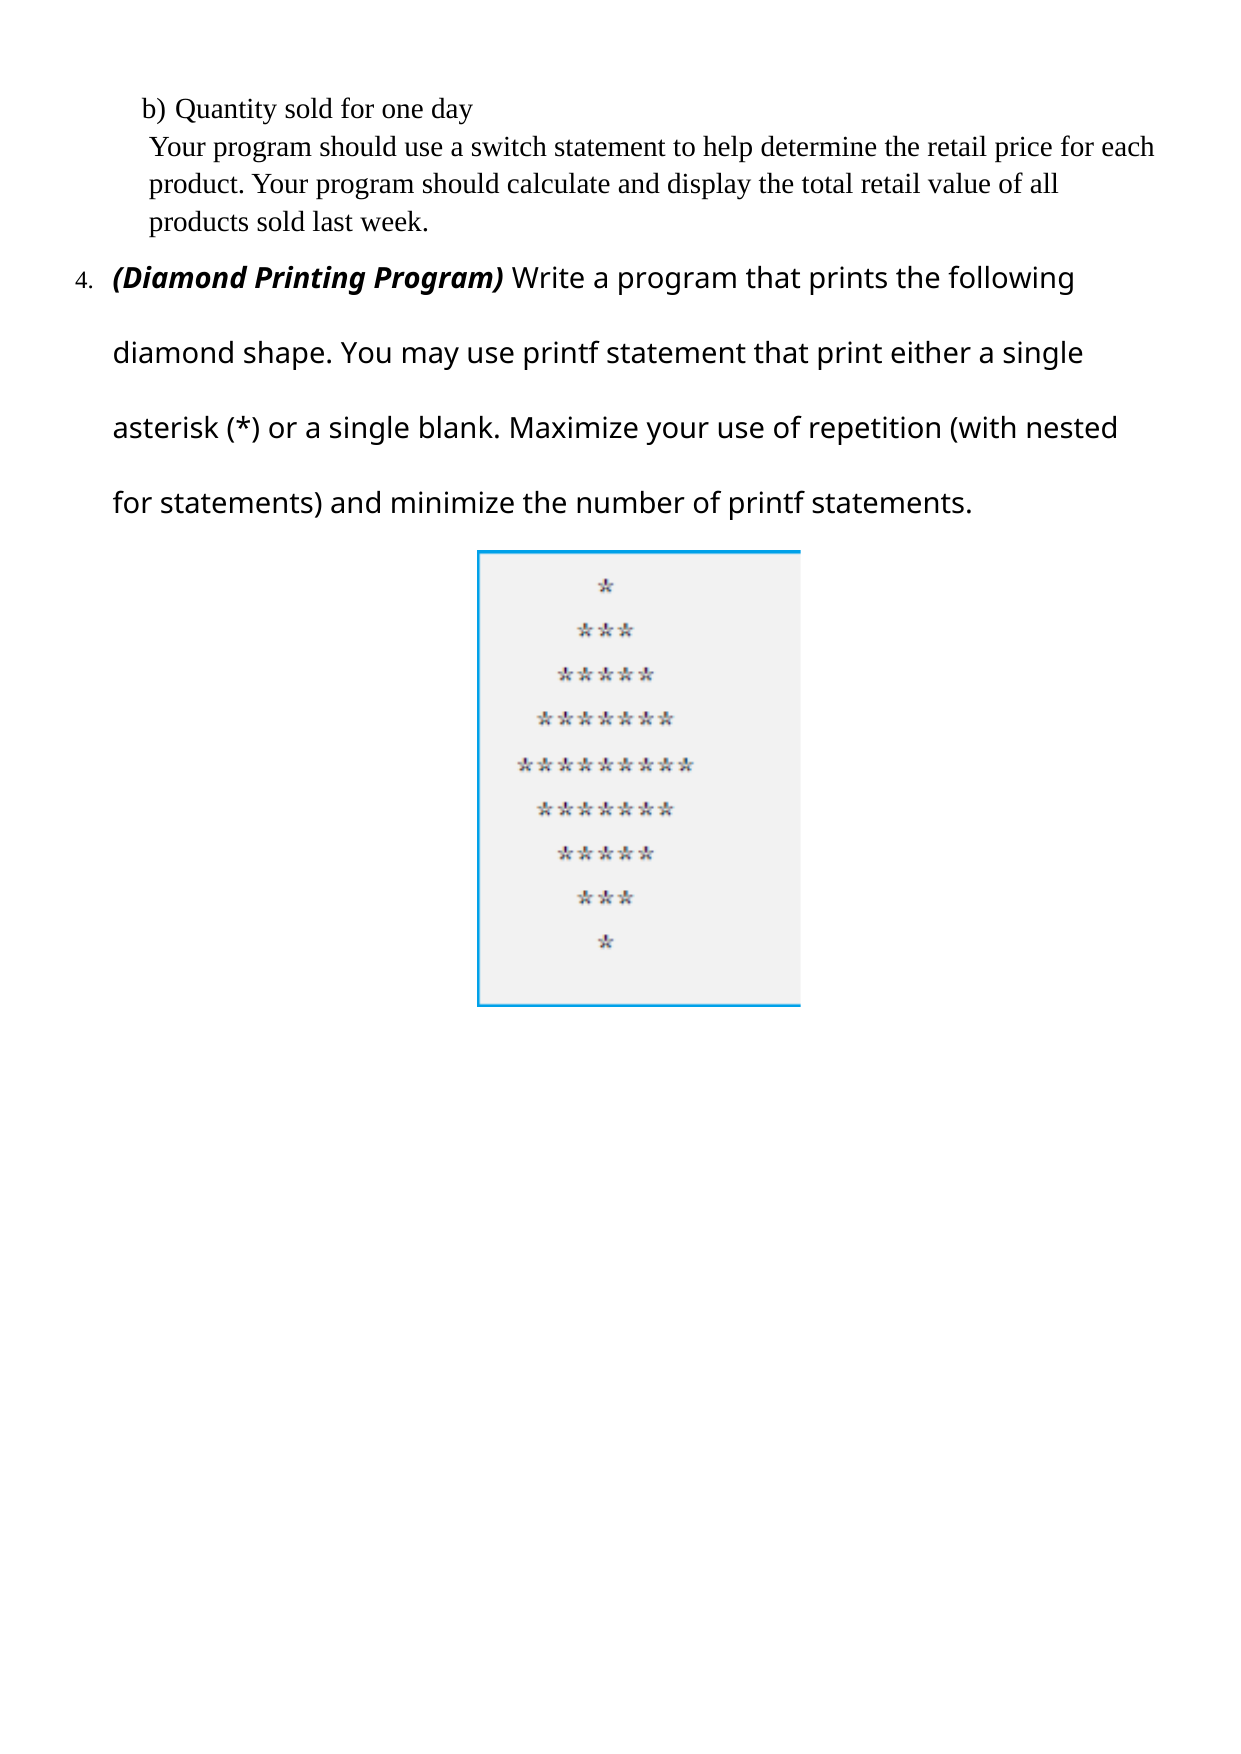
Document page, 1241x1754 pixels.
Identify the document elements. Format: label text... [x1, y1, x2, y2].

list (Diamond Printing Program) Write a program that prints the following diamond shape. You may use printf statement that print either a single asterisk (*) or a single blank. Maximize your use of repetition (with nested for statements) and minimize the number of printf statements. [75, 239, 1165, 539]
list b) Quantity sold for one day [112, 89, 1165, 127]
list Your program should use a switch statement to help determine the retail price for each product. Your program should calculate and display the total retail value of all products sold last week. [149, 127, 1165, 239]
